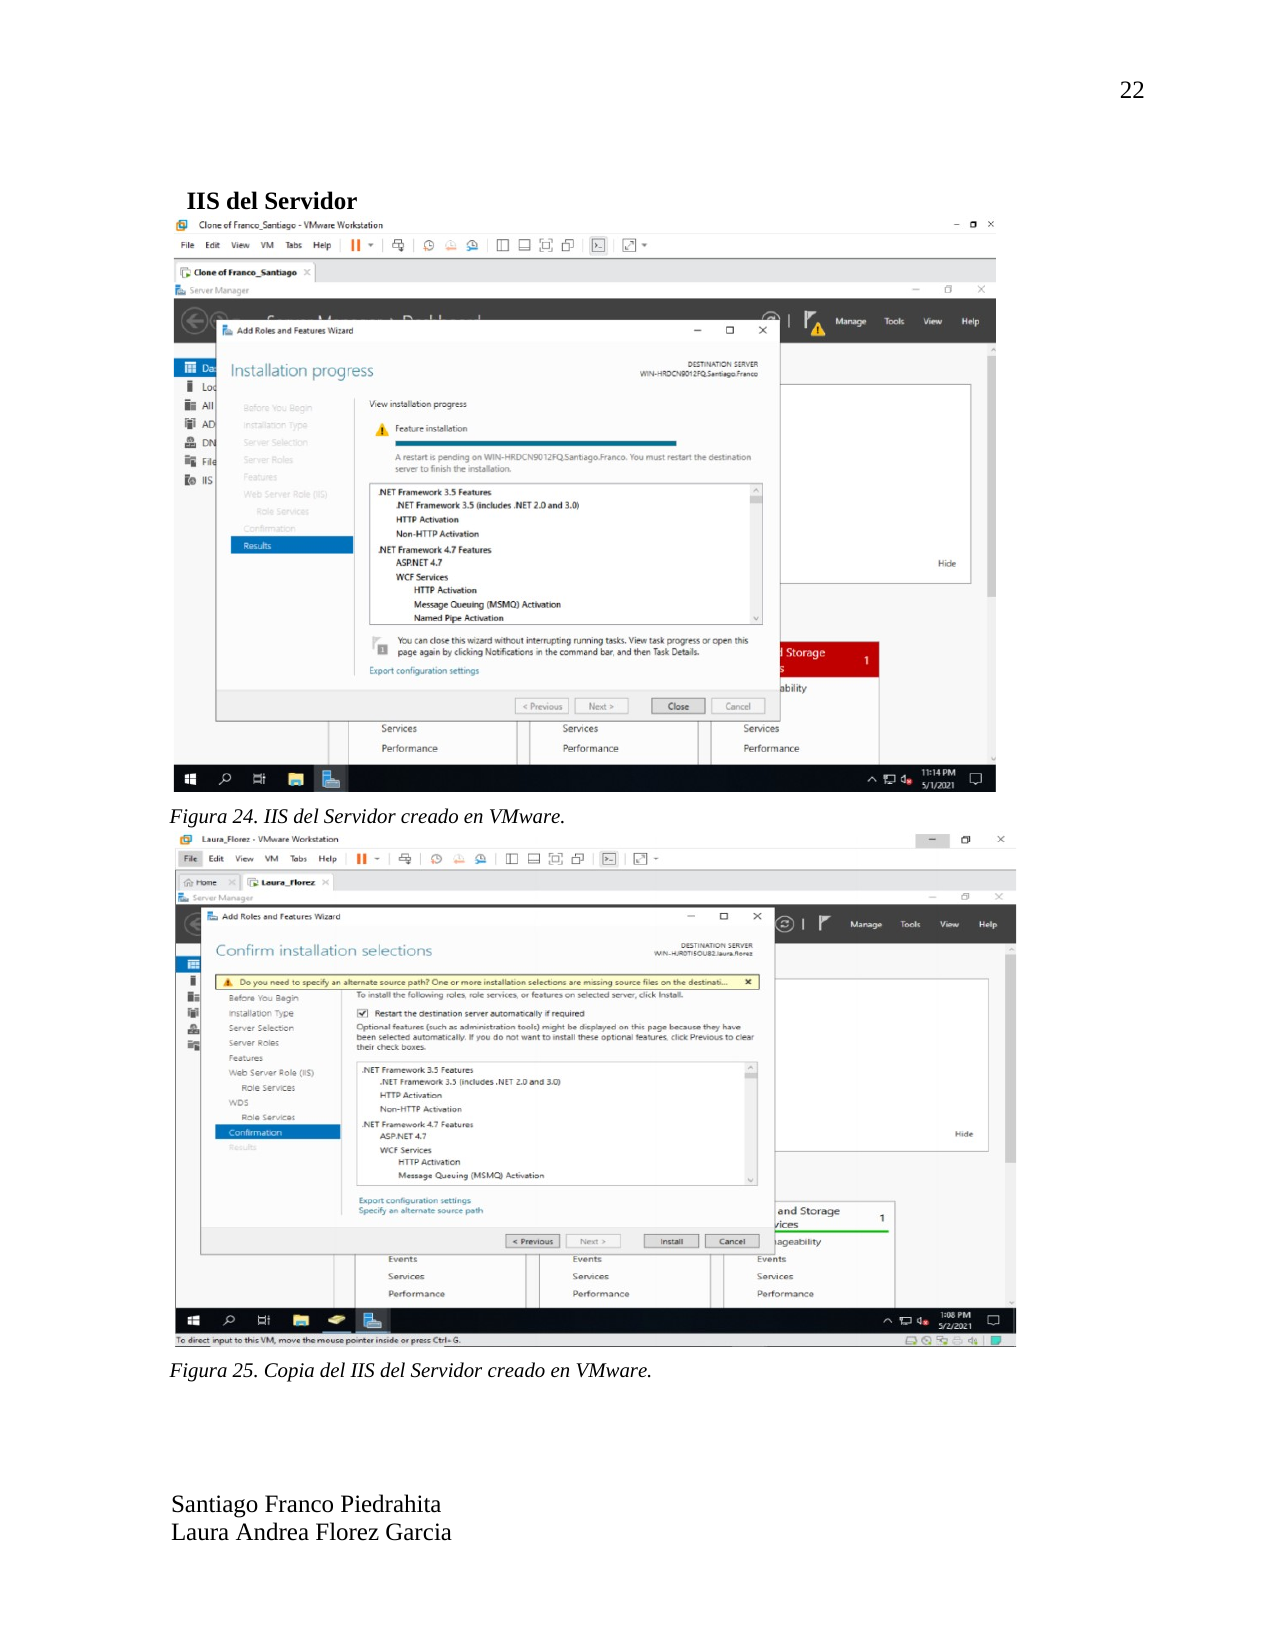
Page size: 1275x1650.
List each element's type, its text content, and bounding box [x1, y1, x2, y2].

picture [173, 831, 1017, 1347]
text Figura 24. IIS del Servidor creado en VMware. [169, 804, 1088, 828]
text Figura 25. Copia del IIS del Servidor creado en VMware. [169, 1358, 1088, 1382]
subtitle IIS del Servidor [186, 186, 1088, 214]
picture [173, 216, 996, 792]
